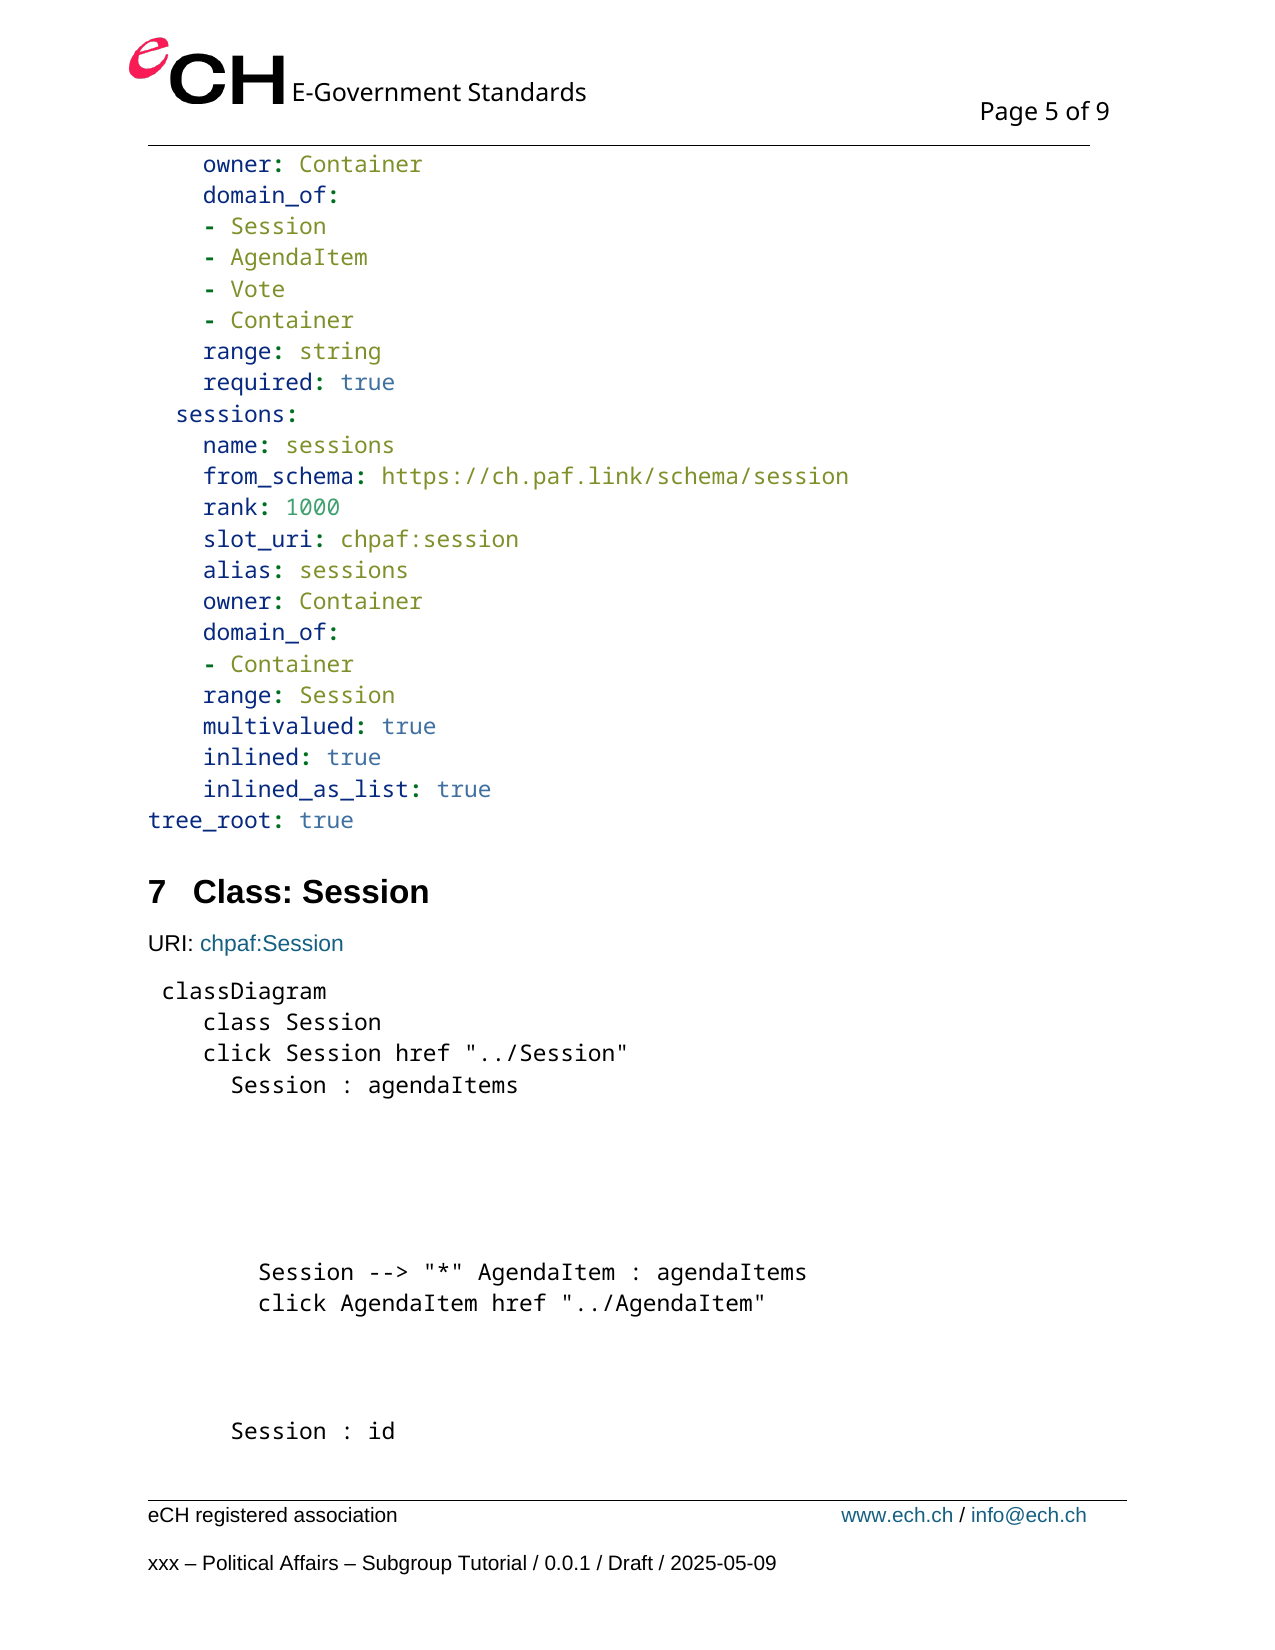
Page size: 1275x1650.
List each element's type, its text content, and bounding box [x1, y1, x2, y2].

text URI: chpaf:Session [148, 930, 1127, 956]
picture [129, 37, 405, 167]
subtitle Class: Session [148, 873, 1127, 911]
